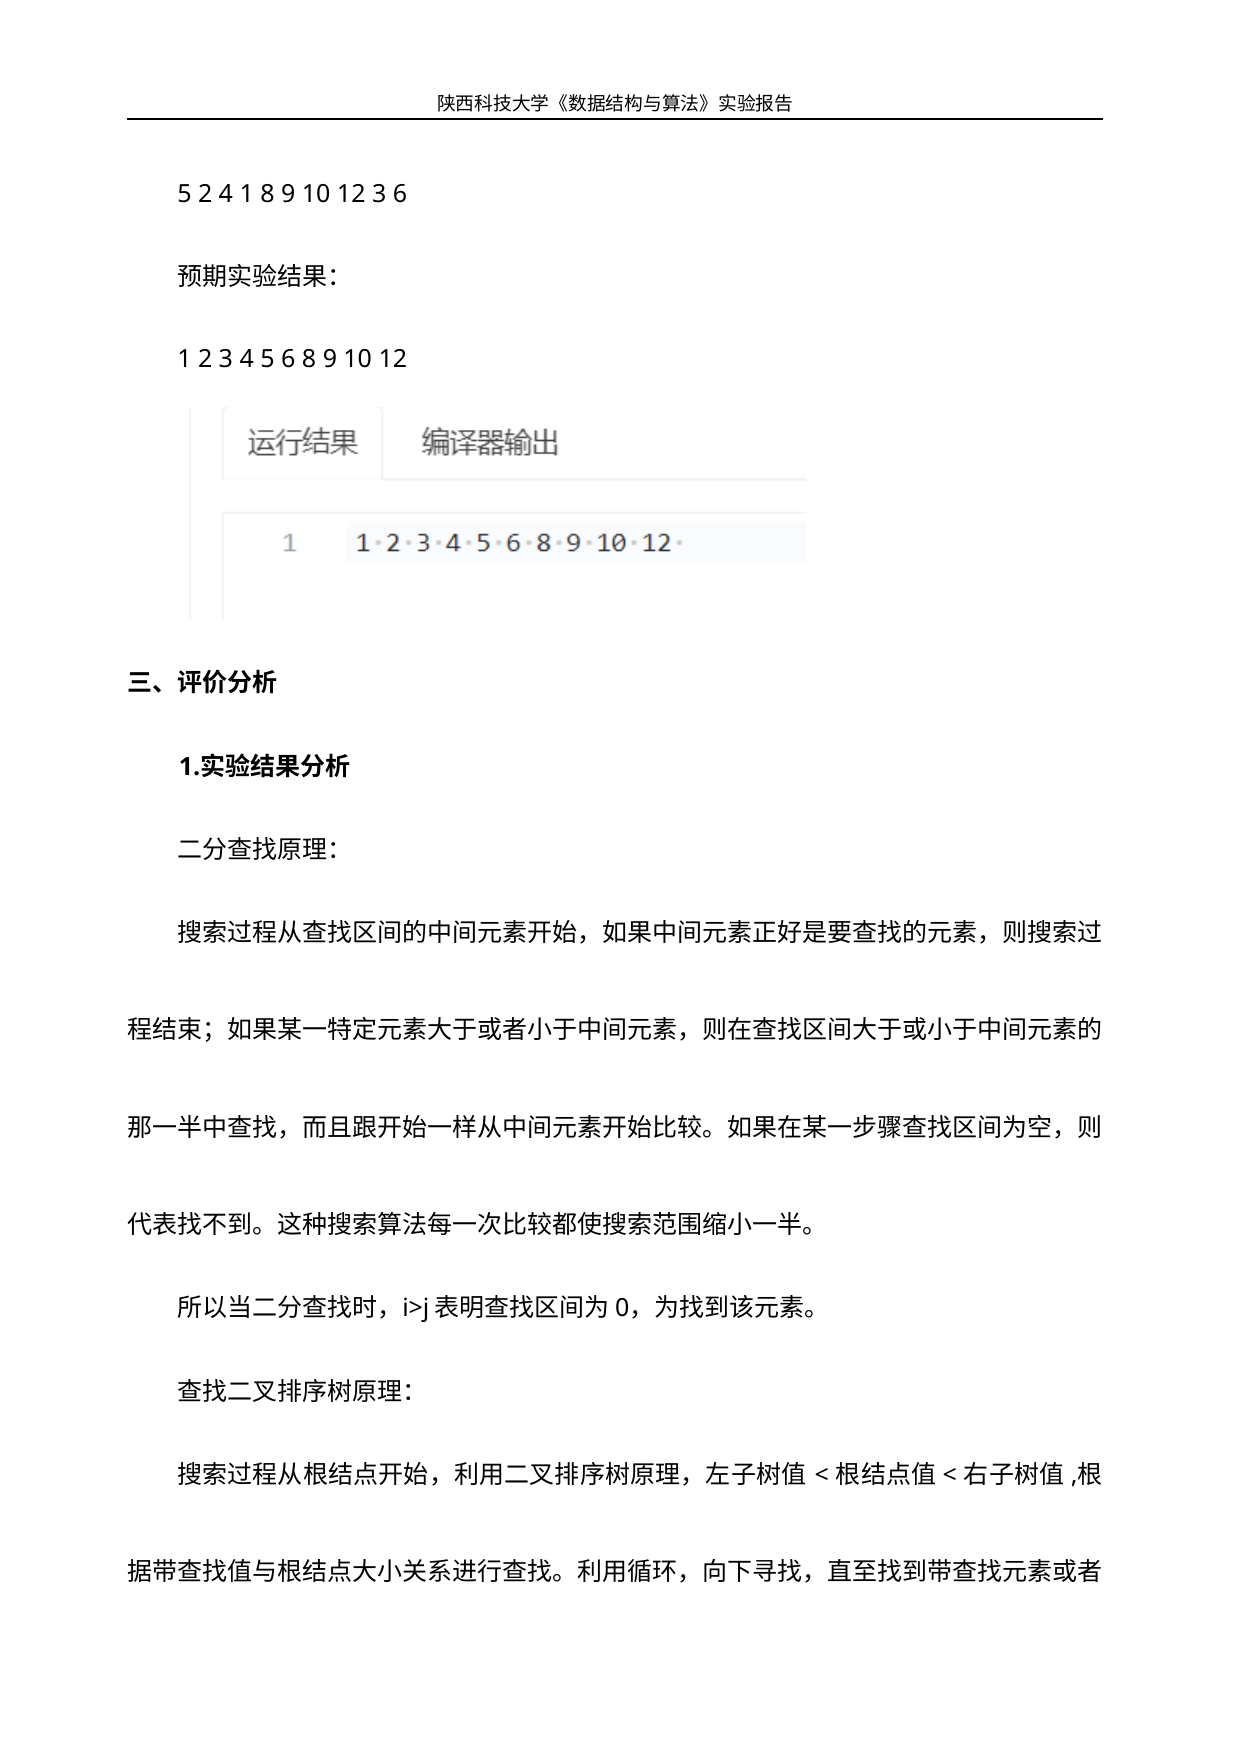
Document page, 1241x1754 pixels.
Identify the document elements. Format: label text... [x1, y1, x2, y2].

picture [177, 407, 807, 619]
text 查找二叉排序树原理： [127, 1357, 1103, 1422]
text 预期实验结果： [127, 242, 1103, 307]
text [127, 1440, 1103, 1602]
text 5 2 4 1 8 9 10 12 3 6 [127, 161, 1103, 226]
text 搜索过程从查找区间的中间元素开始，如果中间元素正好是要查找的元素，则搜索过程结束；如果某一特定元素大于或者小于中间元素，则在查找区间大于或小于中间元素的那一半中查找，而且跟开始一样从中间元素开始比较。如果在某一步骤查找区间为空，则代表找不到。这种搜索算法每一次比较都使搜索范围缩小一半。 [127, 898, 1103, 1255]
text 1 2 3 4 5 6 8 9 10 12 [127, 326, 1103, 391]
text 所以当二分查找时，i>j表明查找区间为 0，为找到该元素。 [127, 1273, 1103, 1338]
text 三、评价分析 [127, 648, 1103, 713]
text 1.实验结果分析 [127, 732, 1103, 797]
text 二分查找原理： [127, 815, 1103, 880]
